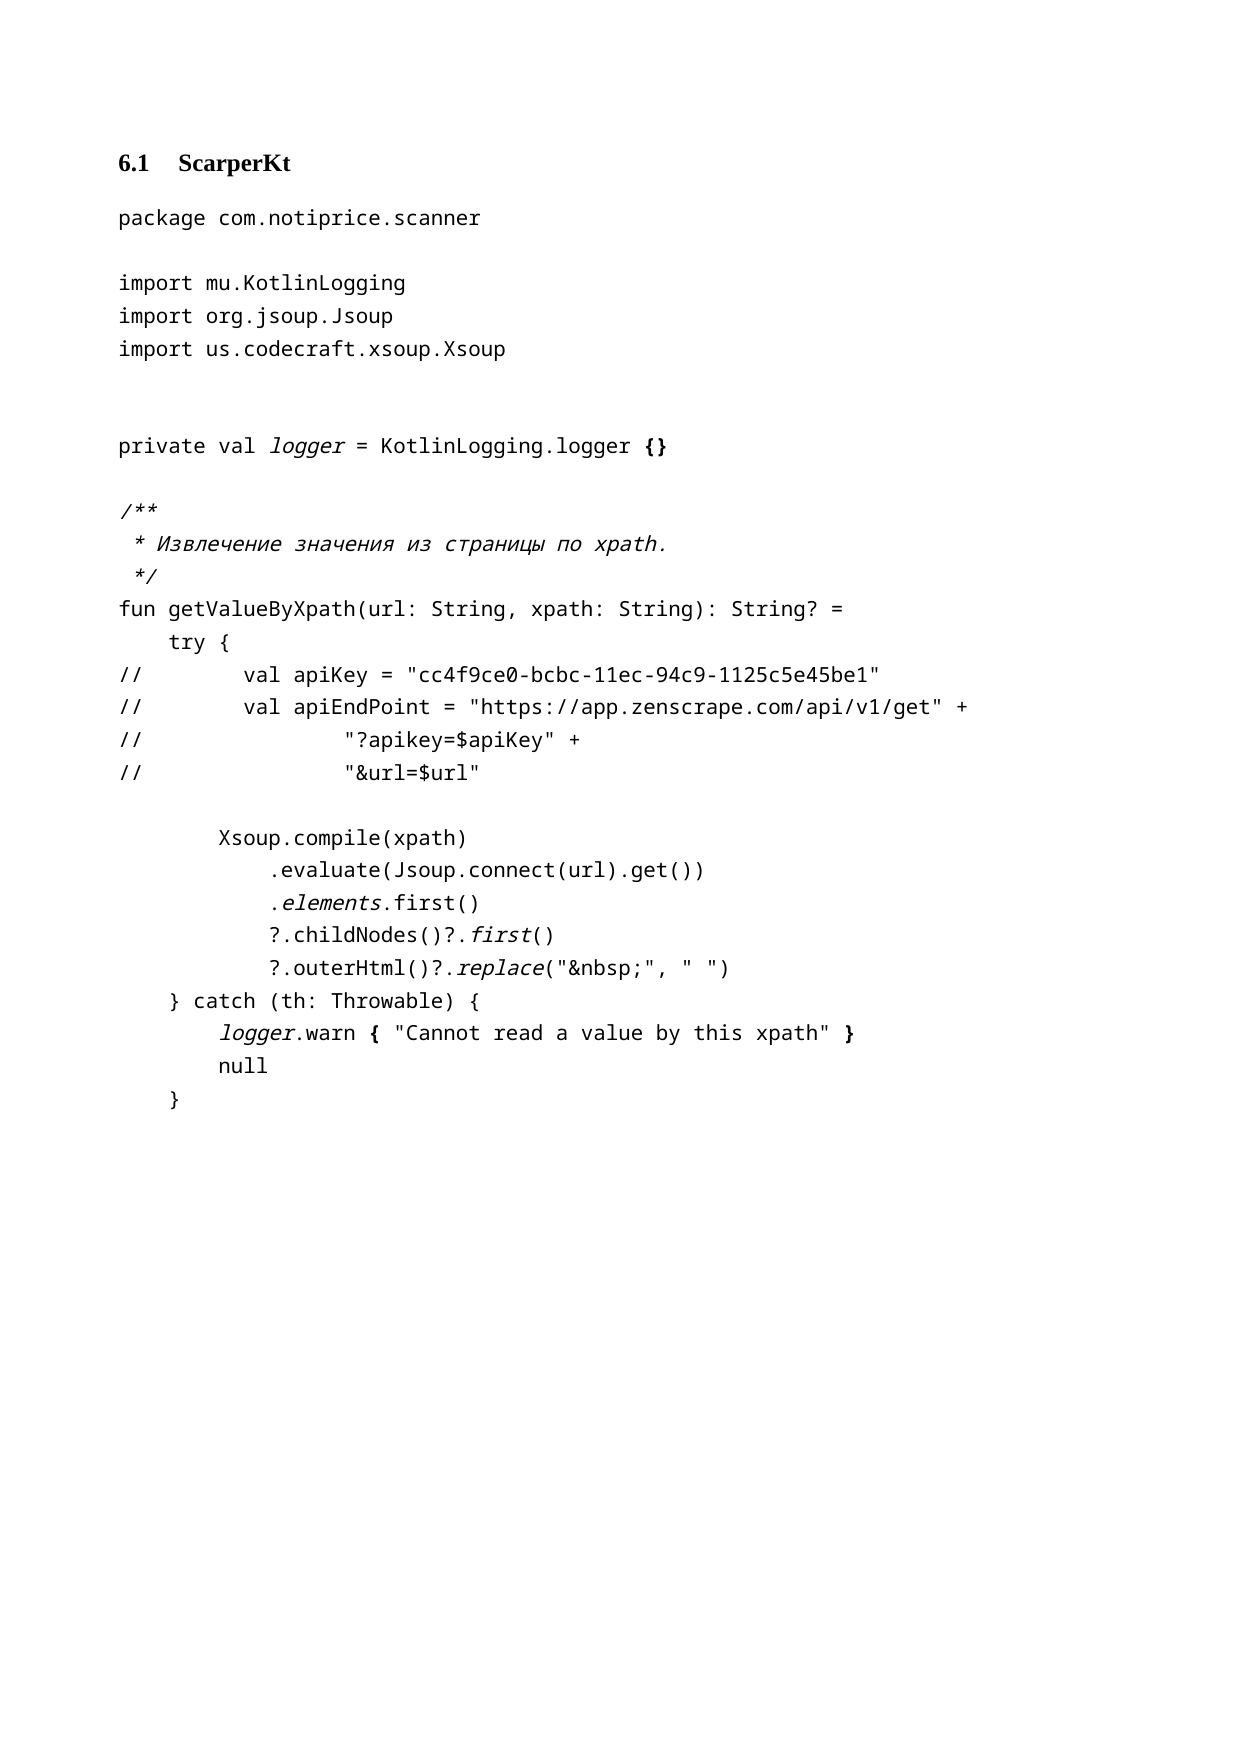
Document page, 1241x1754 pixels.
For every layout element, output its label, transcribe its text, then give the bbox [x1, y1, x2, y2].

subtitle ScarperKt [118, 148, 1181, 176]
text package com.notiprice.scanner import mu.KotlinLogging import org.jsoup.Jsoup import us.codecraft.xsoup.Xsoup private val logger = KotlinLogging.logger {} /** * Извлечение значения из страницы по xpath. */ fun getValueByXpath(url: String, xpath: String): String? = try { // val apiKey = "cc4f9ce0-bcbc-11ec-94c9-1125c5e45be1" // val apiEndPoint = "https://app.zenscrape.com/api/v1/get" + // "?apikey=$apiKey" + // "&url=$url" Xsoup.compile(xpath) .evaluate(Jsoup.connect(url).get()) .elements.first() ?.childNodes()?.first() ?.outerHtml()?.replace("&nbsp;", " ") } catch (th: Throwable) { logger.warn { "Cannot read a value by this xpath" } null } [118, 203, 1181, 1112]
